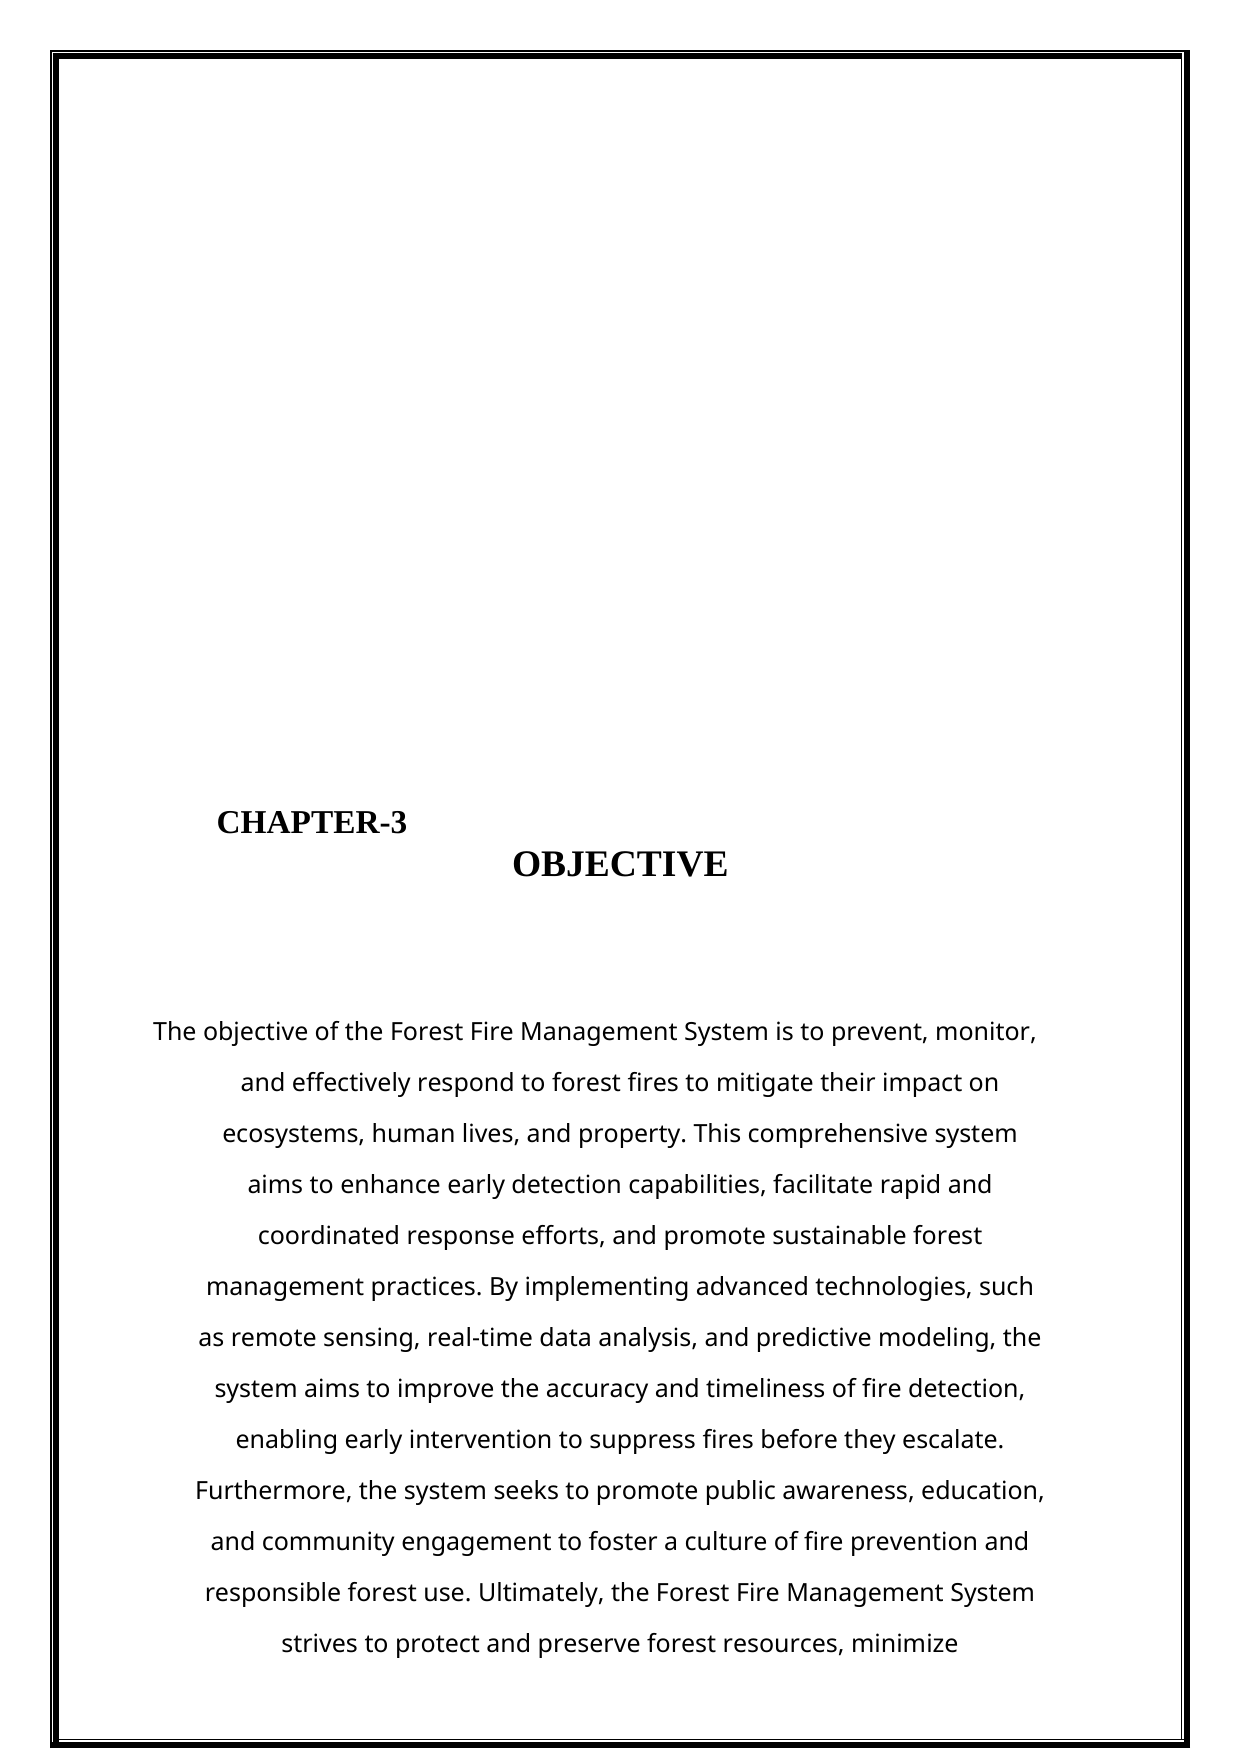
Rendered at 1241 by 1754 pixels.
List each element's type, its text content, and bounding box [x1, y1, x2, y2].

text CHAPTER-3 [216, 803, 1067, 841]
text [143, 1013, 1047, 1660]
subtitle OBJECTIVE [75, 841, 1165, 884]
